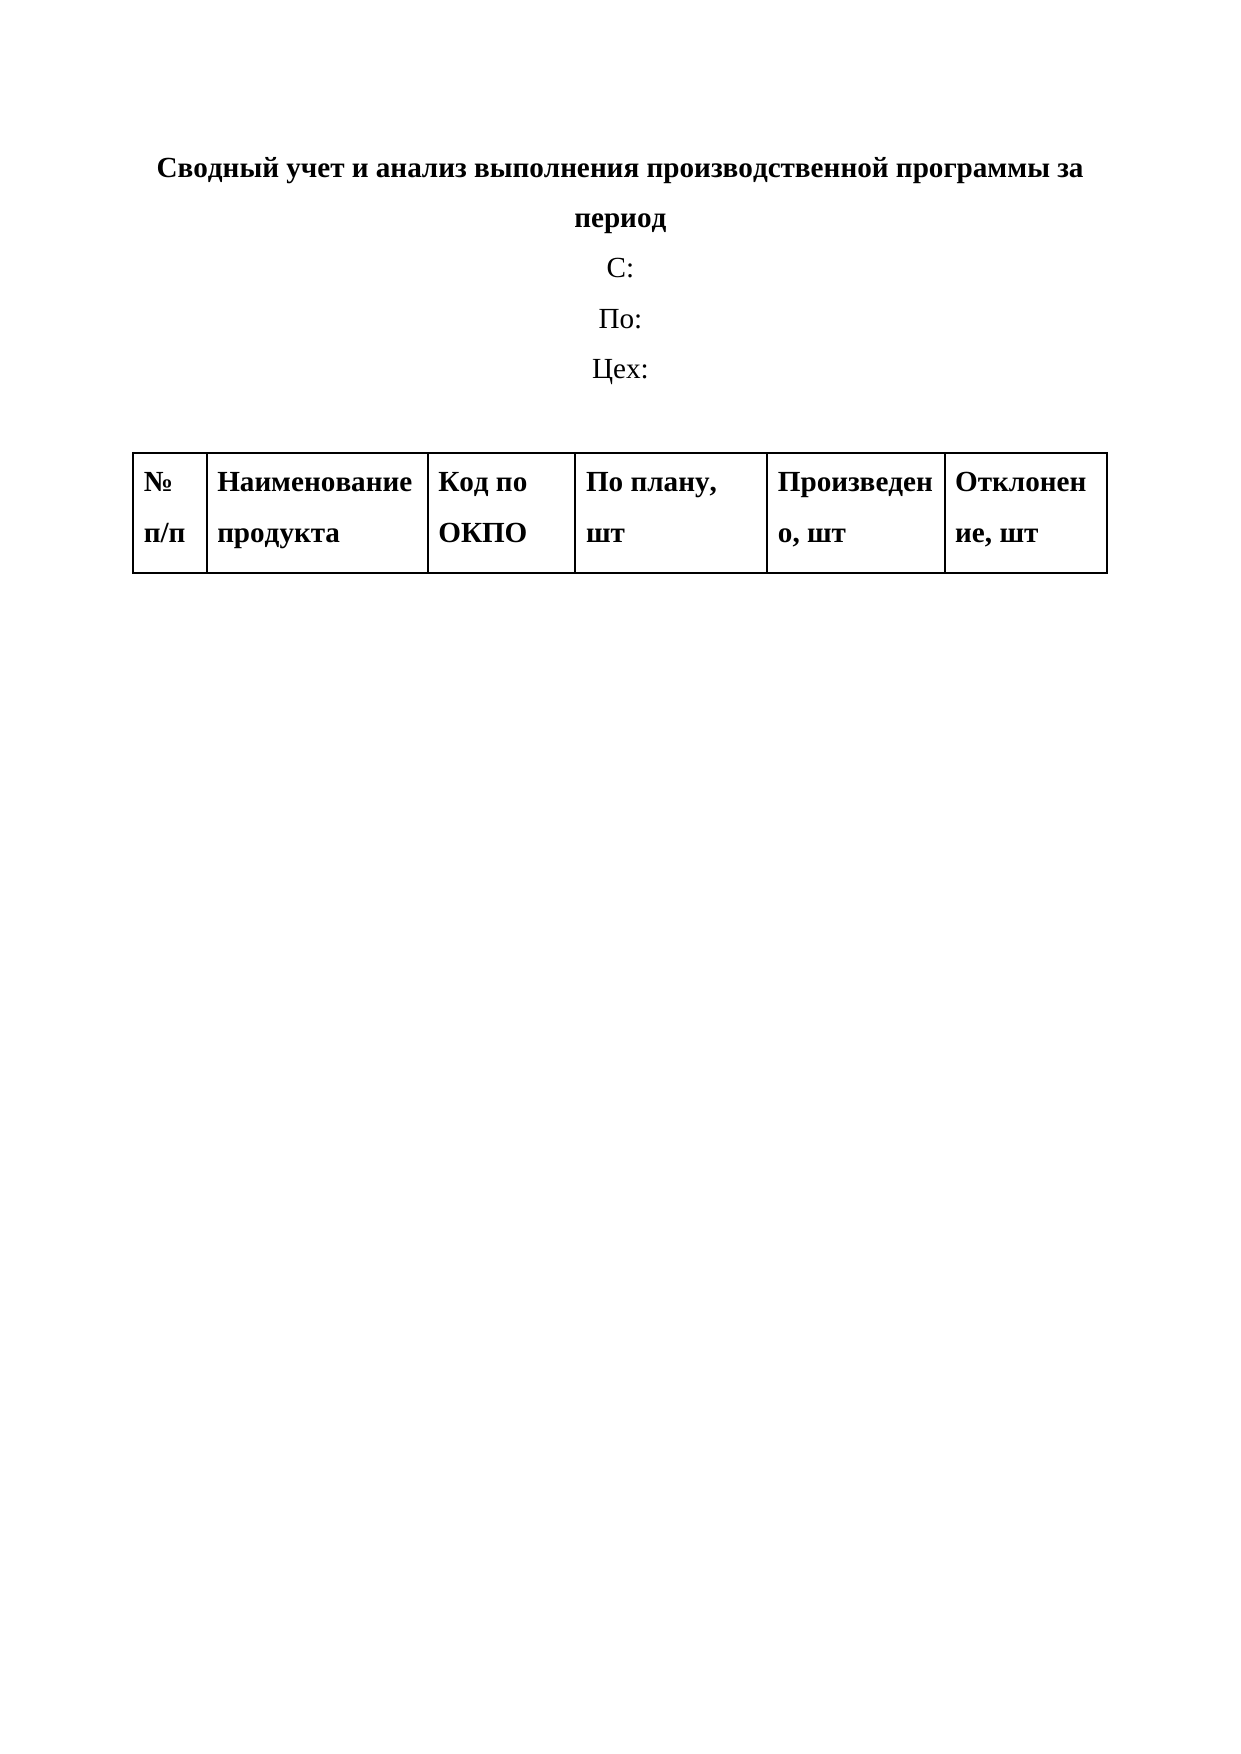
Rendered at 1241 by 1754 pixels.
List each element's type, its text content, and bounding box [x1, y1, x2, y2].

text Цех: [150, 351, 1090, 385]
table_header Код по ОКПО [429, 454, 574, 572]
table_header По плану, шт [576, 454, 766, 572]
table_header Произведено, шт [768, 454, 944, 572]
table_header Наименование продукта [208, 454, 427, 572]
text По: [150, 301, 1090, 334]
text С: [150, 251, 1090, 284]
text Сводный учет и анализ выполнения производственной программы за период [150, 150, 1090, 234]
table_header Отклонение, шт [946, 454, 1106, 572]
table_header № п/п [134, 454, 206, 572]
